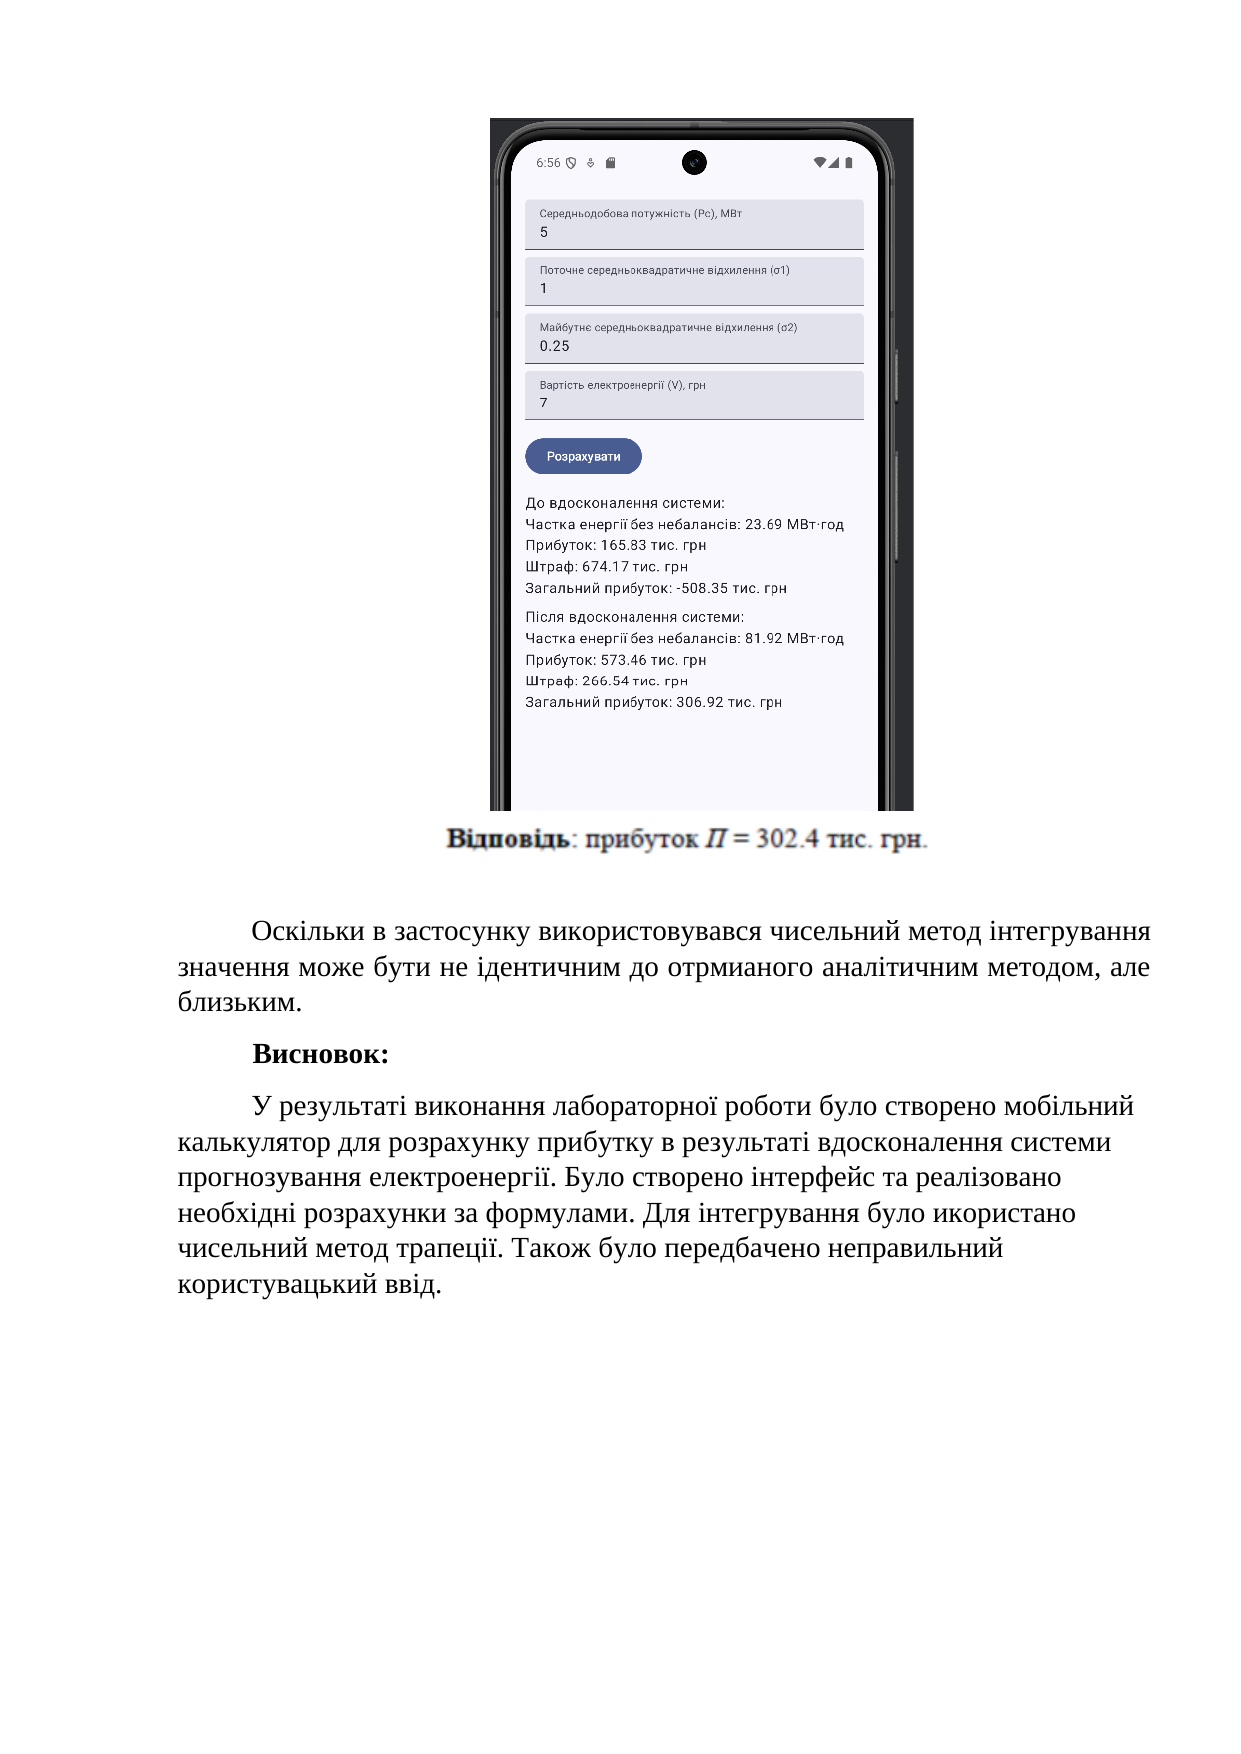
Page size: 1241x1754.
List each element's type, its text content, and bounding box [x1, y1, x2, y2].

text У результаті виконання лабораторної роботи було створено мобільний калькулятор для розрахунку прибутку в результаті вдосконалення системи прогнозування електроенергії. Було створено інтерфейс та реалізовано необхідні розрахунки за формулами. Для інтегрування було икористано чисельний метод трапеції. Також було передбачено неправильний користувацький ввід. [177, 1088, 1152, 1300]
list Висновок: [252, 1036, 1152, 1070]
text Оскільки в застосунку використовувався чисельний метод інтегрування значення може бути не ідентичним до отрмианого аналітичним методом, але близьким. [177, 913, 1152, 1018]
picture [418, 812, 986, 895]
picture [490, 118, 914, 811]
